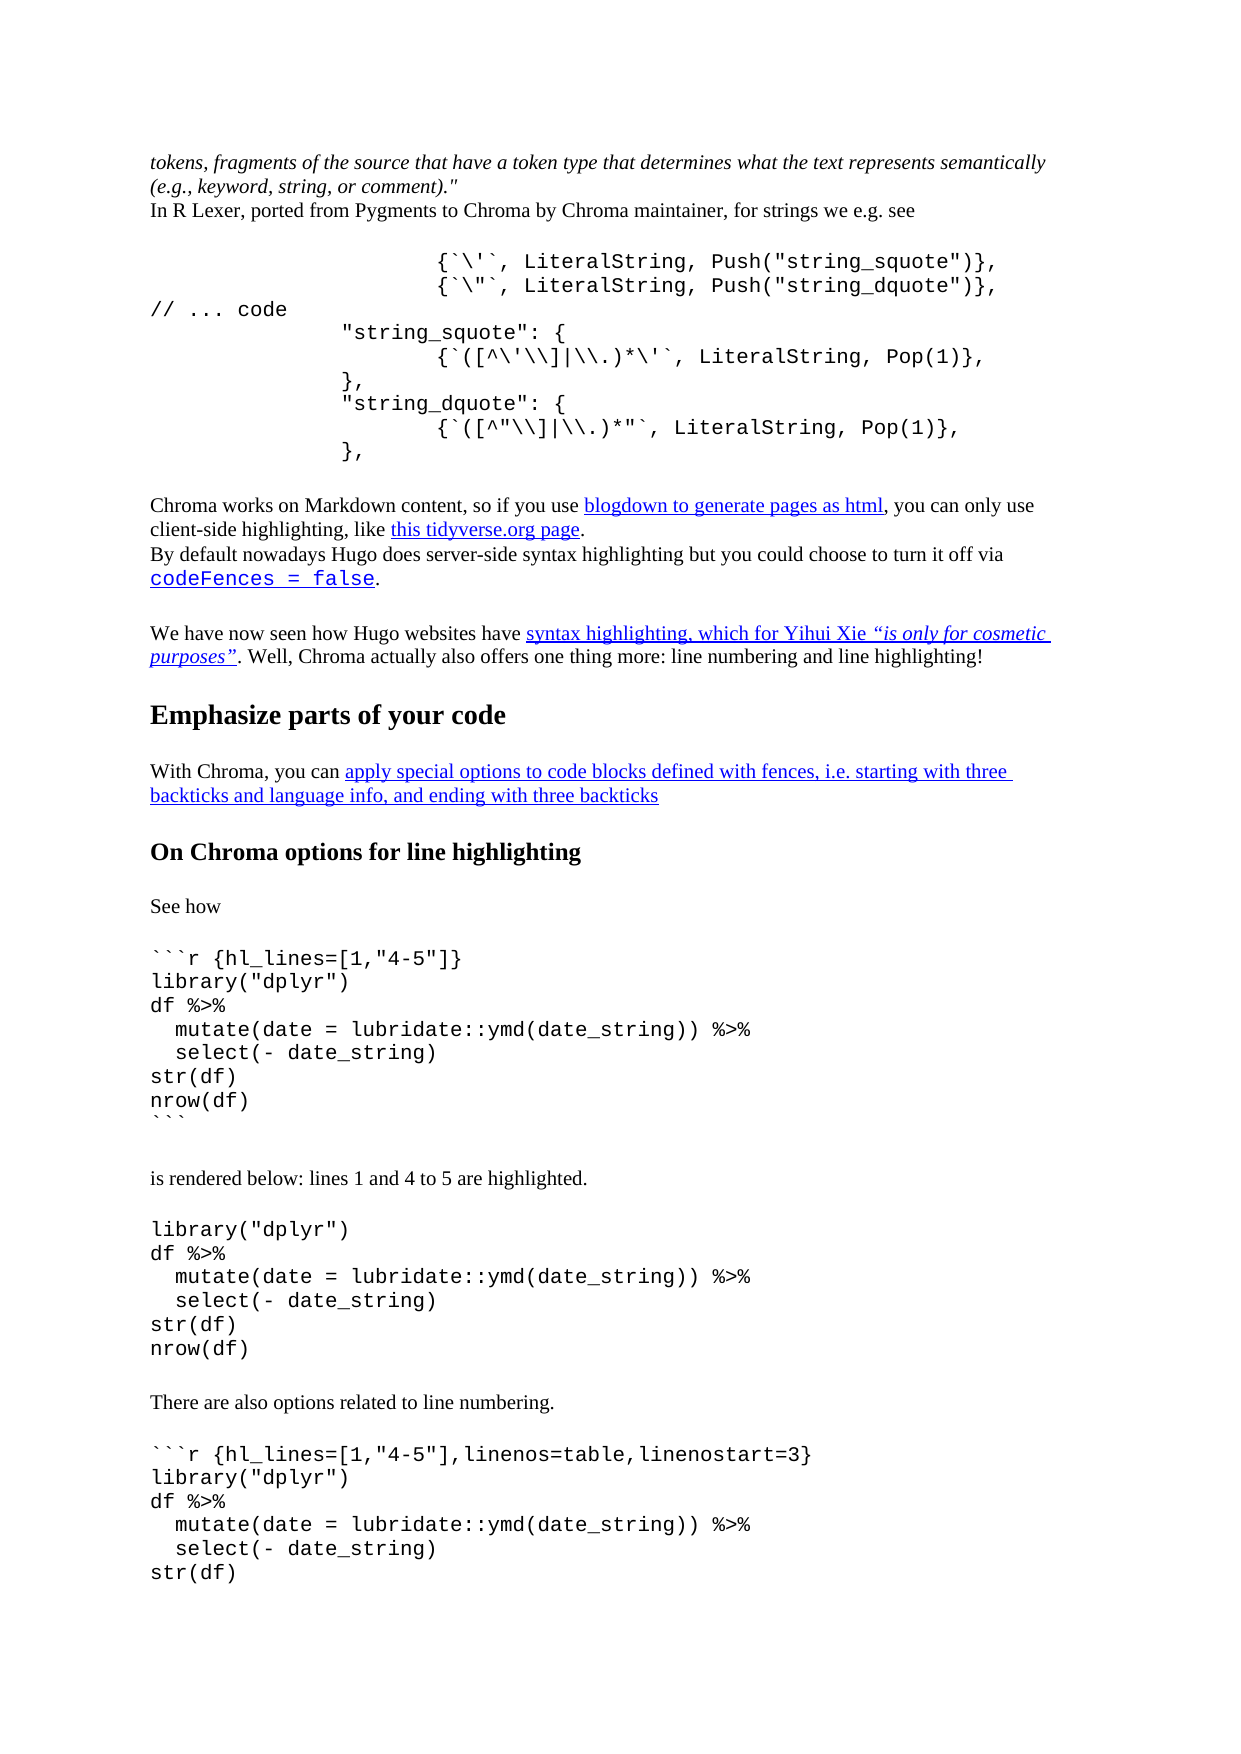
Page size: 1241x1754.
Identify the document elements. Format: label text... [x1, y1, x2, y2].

text str(df) [150, 1562, 1090, 1585]
text is rendered below: lines 1 and 4 to 5 are highlighted. [150, 1166, 1090, 1190]
text df %>% [150, 1491, 1090, 1514]
text {`([^\'\\]|\\.)*\'`, LiteralString, Pop(1)}, [150, 346, 1090, 369]
text }, [150, 369, 1090, 393]
text Emphasize parts of your code [150, 698, 1090, 730]
text ```r {hl_lines=[1,"4-5"],linenos=table,linenostart=3} [150, 1443, 1090, 1467]
text mutate(date = lubridate::ymd(date_string)) %>% [150, 1267, 1090, 1290]
text See how [150, 894, 1090, 918]
text nrow(df) [150, 1337, 1090, 1361]
text mutate(date = lubridate::ymd(date_string)) %>% [150, 1019, 1090, 1042]
text ```r {hl_lines=[1,"4-5"]} [150, 948, 1090, 971]
text library("dplyr") [150, 1219, 1090, 1243]
text // ... code [150, 299, 1090, 322]
text df %>% [150, 995, 1090, 1019]
text nrow(df) [150, 1089, 1090, 1113]
text select(- date_string) [150, 1538, 1090, 1562]
text library("dplyr") [150, 1467, 1090, 1491]
text select(- date_string) [150, 1290, 1090, 1314]
text ``` [150, 1113, 1090, 1137]
text There are also options related to line numbering. [150, 1390, 1090, 1414]
text mutate(date = lubridate::ymd(date_string)) %>% [150, 1514, 1090, 1538]
text "string_squote": { [150, 322, 1090, 346]
text select(- date_string) [150, 1042, 1090, 1066]
text str(df) [150, 1314, 1090, 1337]
text {`\"`, LiteralString, Push("string_dquote")}, [150, 275, 1090, 299]
text }, [150, 441, 1090, 464]
text library("dplyr") [150, 971, 1090, 995]
text With Chroma, you can apply special options to code blocks defined with fences, i.e. starting with three backticks and language info, and ending with three backticks [150, 759, 1090, 807]
text {`\'`, LiteralString, Push("string_squote")}, [150, 251, 1090, 275]
text str(df) [150, 1066, 1090, 1089]
text On Chroma options for line highlighting [150, 837, 1090, 865]
text {`([^"\\]|\\.)*"`, LiteralString, Pop(1)}, [150, 417, 1090, 441]
text "string_dquote": { [150, 393, 1090, 417]
text df %>% [150, 1243, 1090, 1267]
text We have now seen how Hugo websites have syntax highlighting, which for Yihui Xie “is only for cosmetic purposes”. Well, Chroma actually also offers one thing more: line numbering and line highlighting! [150, 620, 1090, 668]
text Chroma works on Markdown content, so if you use blogdown to generate pages as html, you can only use client-side highlighting, like this tidyverse.org page. By default nowadays Hugo does server-side syntax highlighting but you could choose to turn it off via codeFences = false. [150, 493, 1090, 591]
